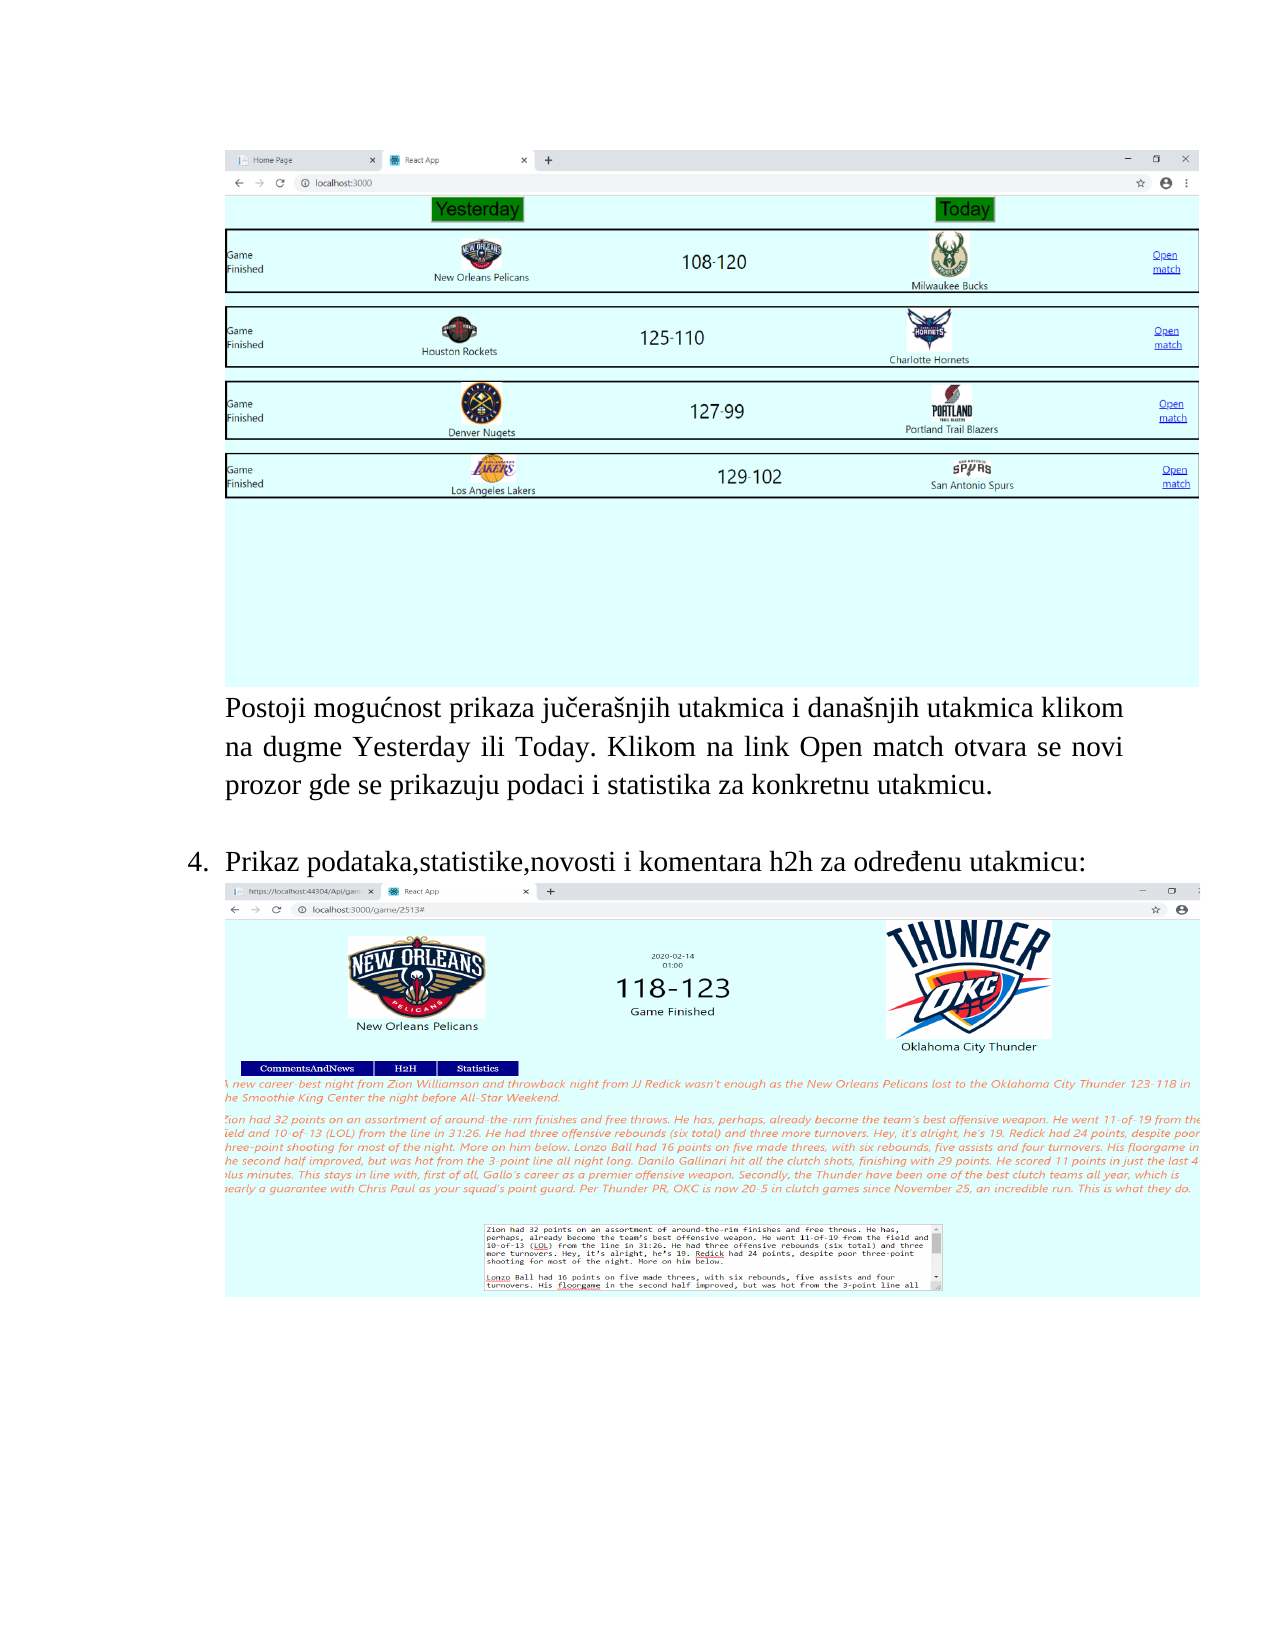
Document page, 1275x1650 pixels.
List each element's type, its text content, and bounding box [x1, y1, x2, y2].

list Prikaz podataka,statistike,novosti i komentara h2h za određenu utakmicu: [187, 844, 1125, 878]
picture [225, 150, 1199, 687]
picture [225, 883, 1200, 1297]
list Postoji mogućnost prikaza jučerašnjih utakmica i današnjih utakmica klikom na dugme Yesterday ili Today. Klikom na link Open match otvara se novi prozor gde se prikazuju podaci i statistika za konkretnu utakmicu. [225, 690, 1125, 801]
